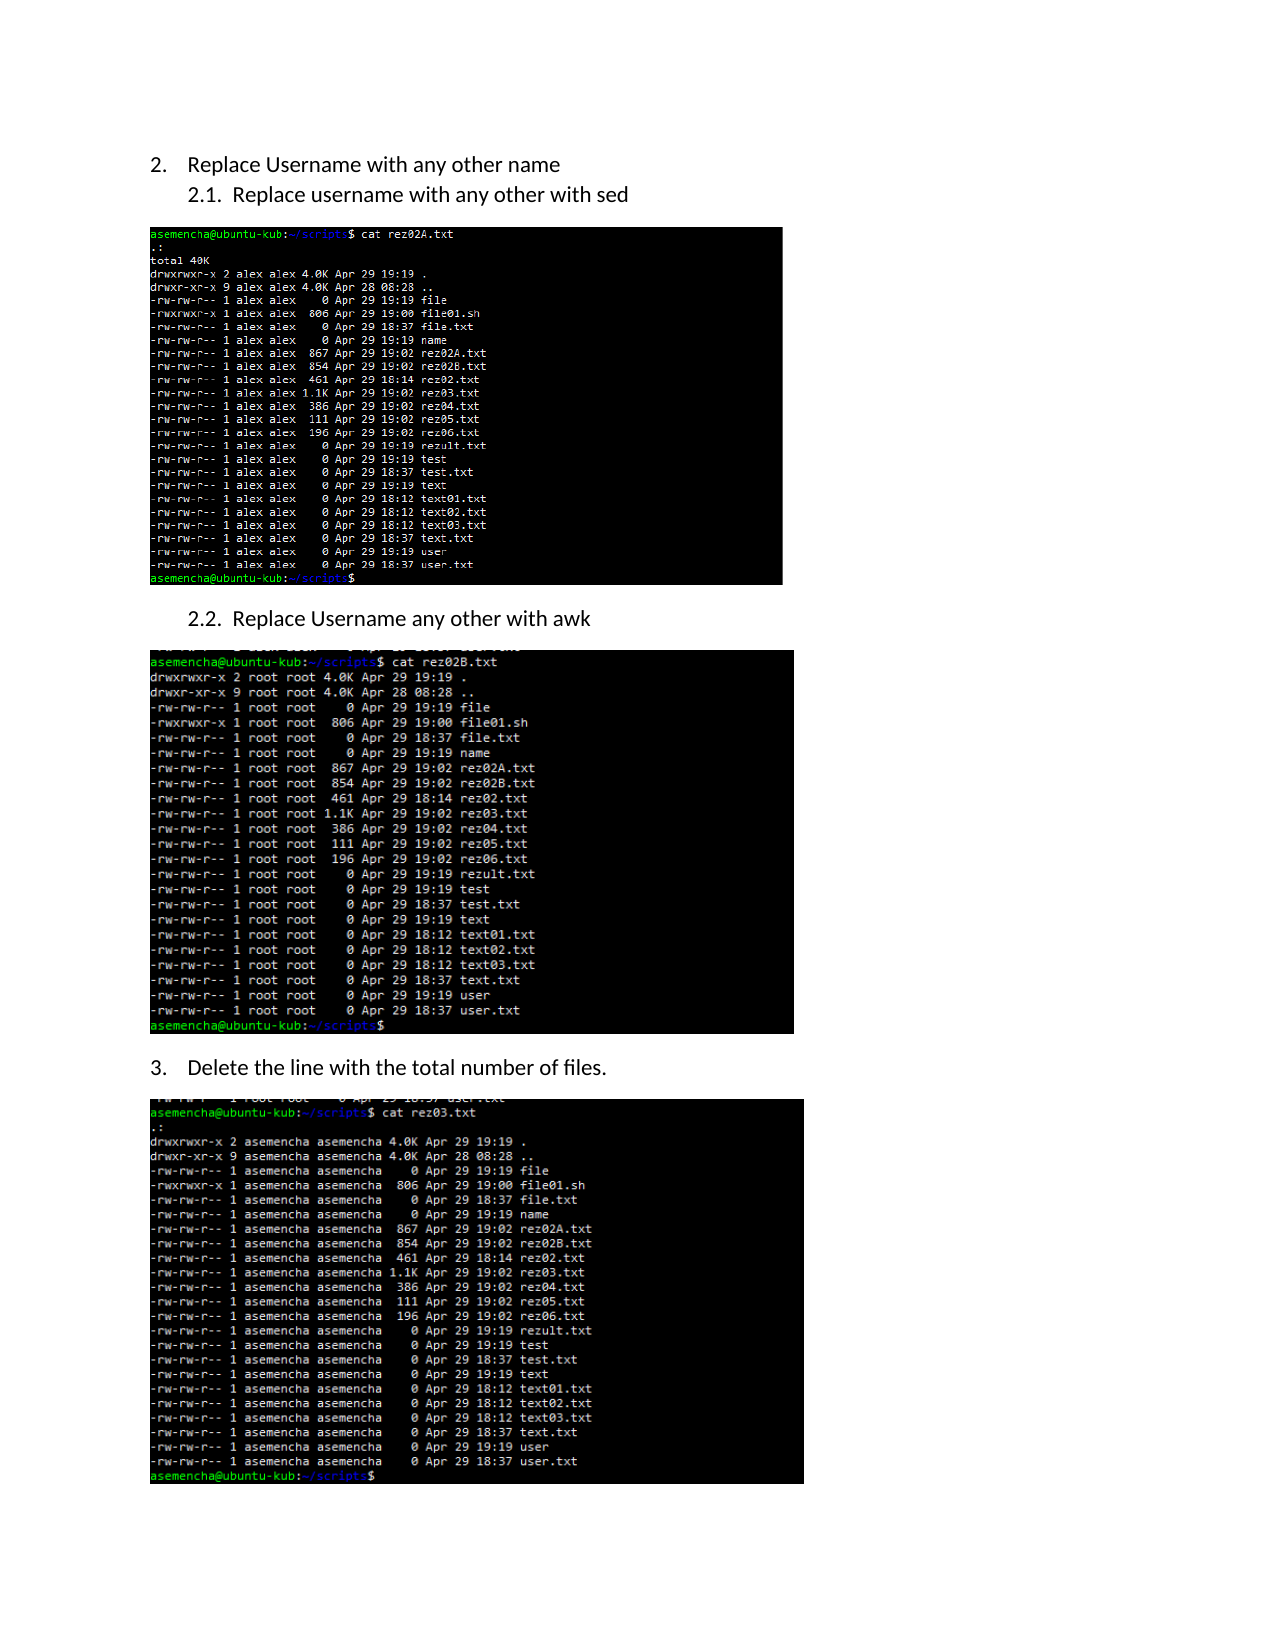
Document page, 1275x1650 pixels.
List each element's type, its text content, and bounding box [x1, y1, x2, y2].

picture [150, 650, 794, 1034]
list Replace username with any other with sed [187, 180, 1125, 208]
picture [150, 227, 783, 585]
list Delete the line with the total number of files. [150, 1053, 1125, 1081]
picture [150, 1099, 804, 1484]
list Replace Username any other with awk [187, 604, 1125, 632]
list Replace Username with any other name [150, 150, 1125, 178]
